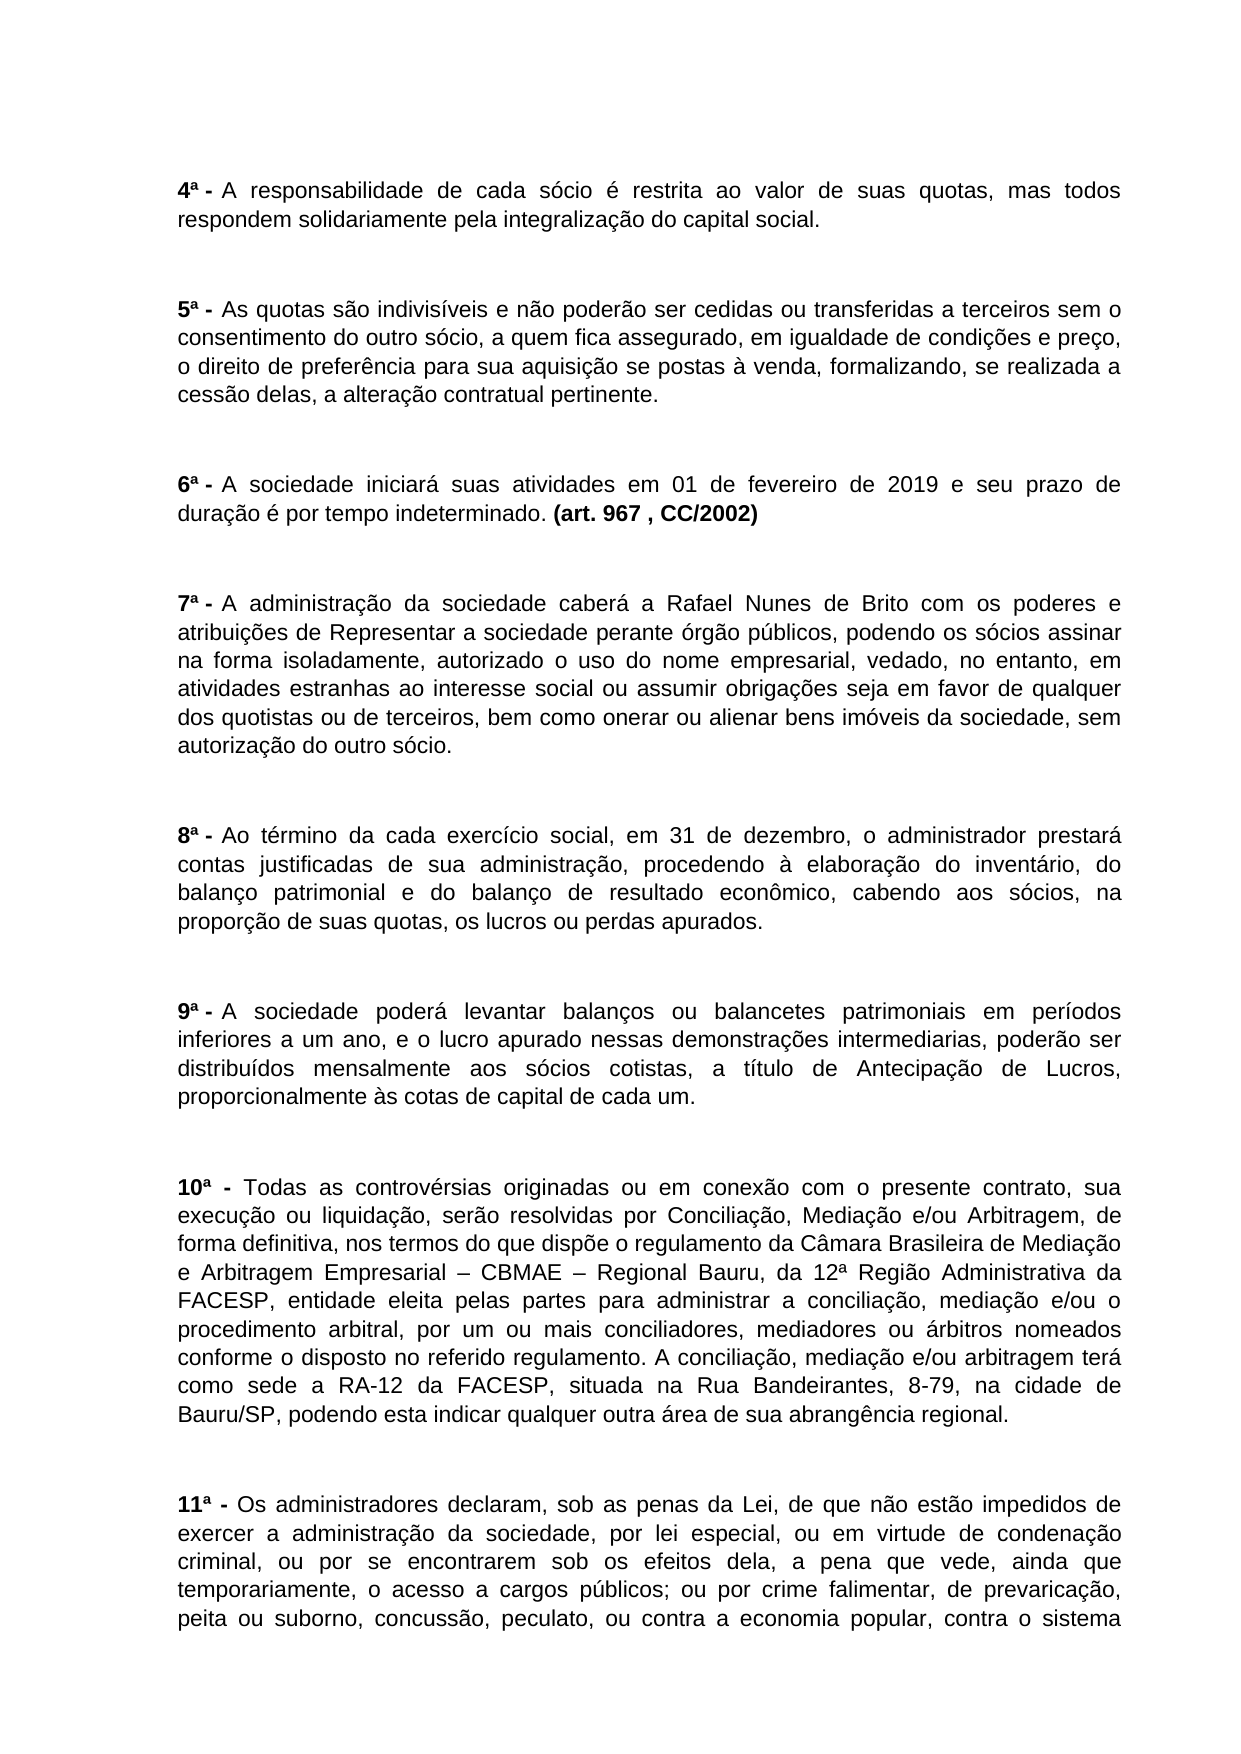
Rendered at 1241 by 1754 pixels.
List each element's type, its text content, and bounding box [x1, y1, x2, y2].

list A administração da sociedade caberá a Rafael Nunes de Brito com os poderes e atribuições de Representar a sociedade perante órgão públicos, podendo os sócios assinar na forma isoladamente, autorizado o uso do nome empresarial, vedado, no entanto, em atividades estranhas ao interesse social ou assumir obrigações seja em favor de qualquer dos quotistas ou de terceiros, bem como onerar ou alienar bens imóveis da sociedade, sem autorização do outro sócio. [177, 590, 1122, 758]
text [177, 1491, 1122, 1631]
text 10ª - Todas as controvérsias originadas ou em conexão com o presente contrato, sua execução ou liquidação, serão resolvidas por Conciliação, Mediação e/ou Arbitragem, de forma definitiva, nos termos do que dispõe o regulamento da Câmara Brasileira de Mediação e Arbitragem Empresarial – CBMAE – Regional Bauru, da 12ª Região Administrativa da FACESP, entidade eleita pelas partes para administrar a conciliação, mediação e/ou o procedimento arbitral, por um ou mais conciliadores, mediadores ou árbitros nomeados conforme o disposto no referido regulamento. A conciliação, mediação e/ou arbitragem terá como sede a RA-12 da FACESP, situada na Rua Bandeirantes, 8-79, na cidade de Bauru/SP, podendo esta indicar qualquer outra área de sua abrangência regional. [177, 1173, 1122, 1427]
list As quotas são indivisíveis e não poderão ser cedidas ou transferidas a terceiros sem o consentimento do outro sócio, a quem fica assegurado, em igualdade de condições e preço, o direito de preferência para sua aquisição se postas à venda, formalizando, se realizada a cessão delas, a alteração contratual pertinente. [177, 296, 1122, 407]
list Ao término da cada exercício social, em 31 de dezembro, o administrador prestará contas justificadas de sua administração, procedendo à elaboração do inventário, do balanço patrimonial e do balanço de resultado econômico, cabendo aos sócios, na proporção de suas quotas, os lucros ou perdas apurados. [177, 822, 1122, 934]
list A responsabilidade de cada sócio é restrita ao valor de suas quotas, mas todos respondem solidariamente pela integralização do capital social. [177, 177, 1122, 232]
list A sociedade poderá levantar balanços ou balancetes patrimoniais em períodos inferiores a um ano, e o lucro apurado nessas demonstrações intermediarias, poderão ser distribuídos mensalmente aos sócios cotistas, a título de Antecipação de Lucros, proporcionalmente às cotas de capital de cada um. [177, 998, 1122, 1109]
list A sociedade iniciará suas atividades em 01 de fevereiro de 2019 e seu prazo de duração é por tempo indeterminado. (art. 967 , CC/2002) [177, 471, 1122, 526]
